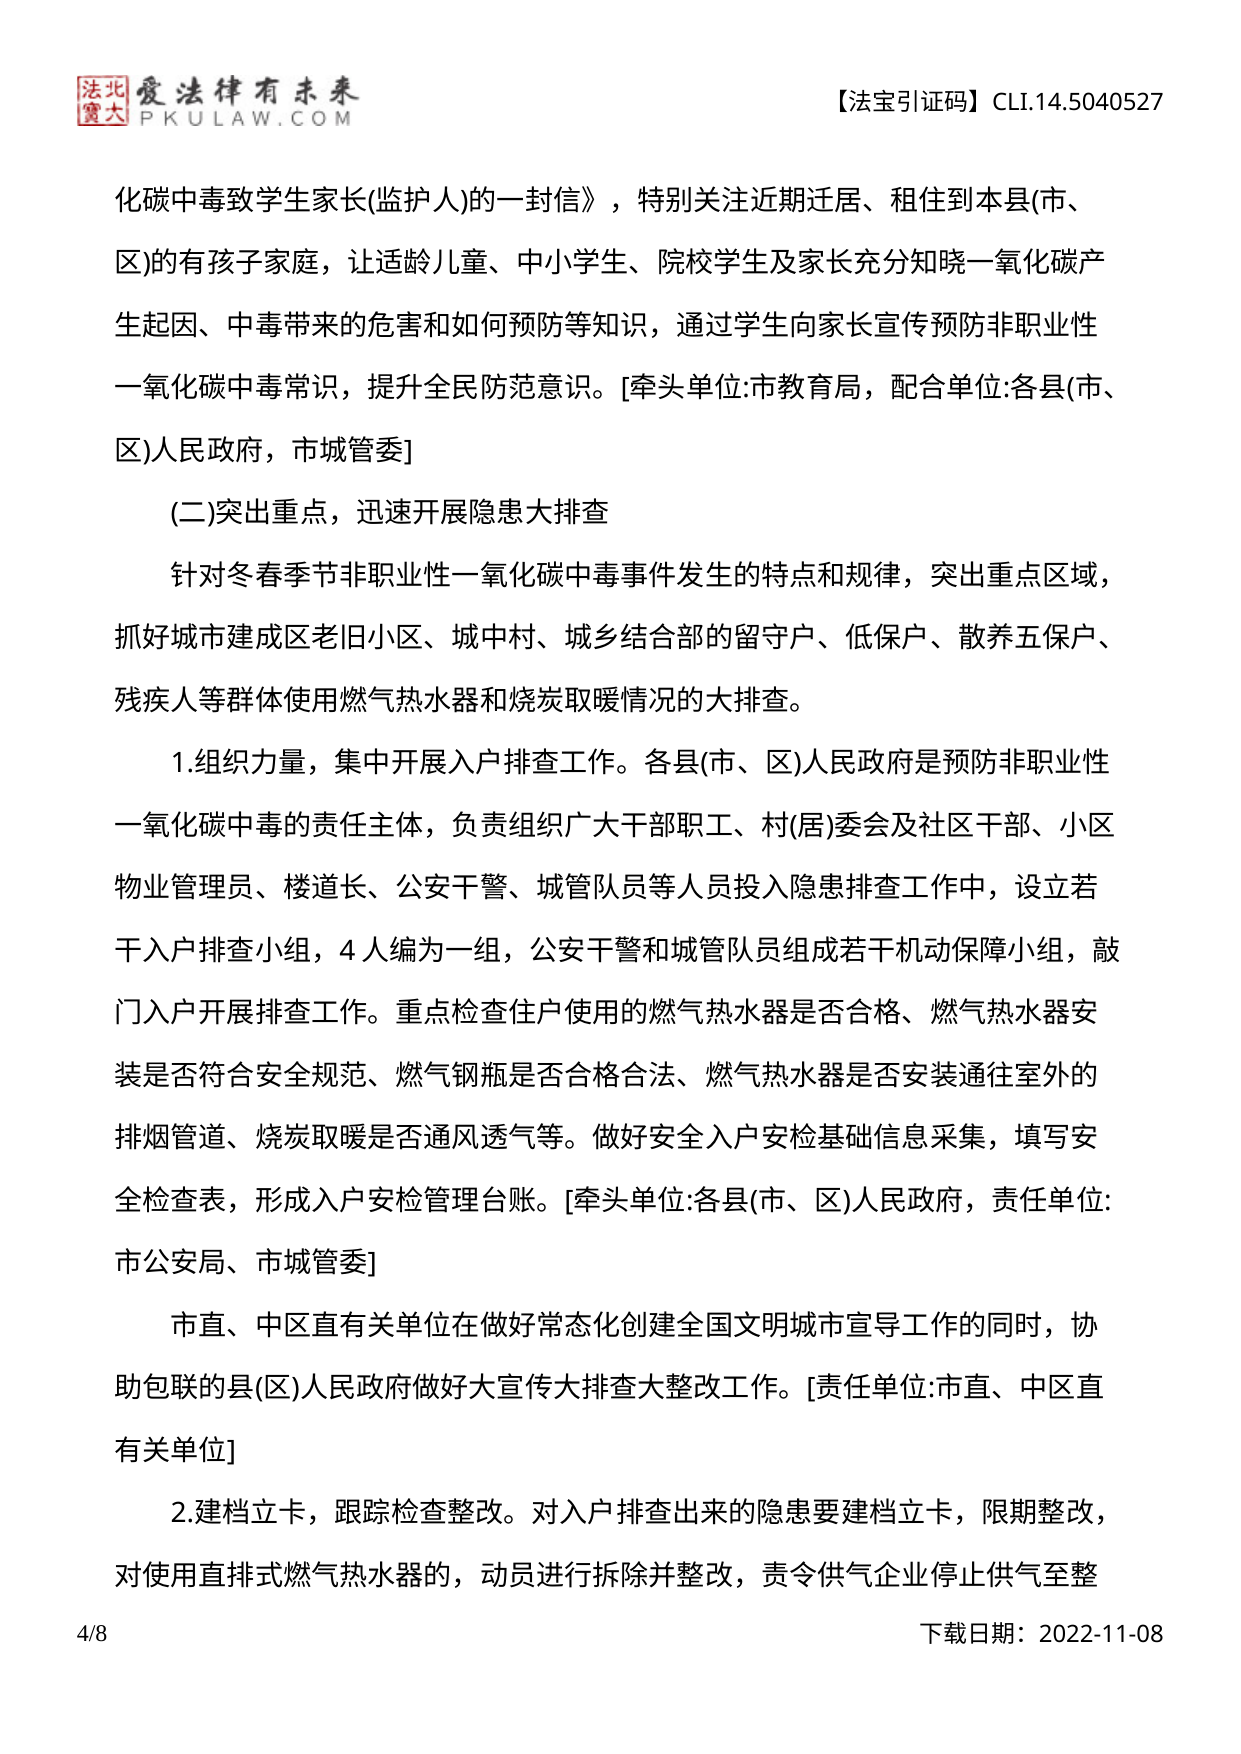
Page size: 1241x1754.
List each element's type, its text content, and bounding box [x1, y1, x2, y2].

text 1.组织力量，集中开展入户排查工作。各县(市、区)人民政府是预防非职业性一氧化碳中毒的责任主体，负责组织广大干部职工、村(居)委会及社区干部、小区物业管理员、楼道长、公安干警、城管队员等人员投入隐患排查工作中，设立若干入户排查小组，4人编为一组，公安干警和城管队员组成若干机动保障小组，敲门入户开展排查工作。重点检查住户使用的燃气热水器是否合格、燃气热水器安装是否符合安全规范、燃气钢瓶是否合格合法、燃气热水器是否安装通往室外的排烟管道、烧炭取暖是否通风透气等。做好安全入户安检基础信息采集，填写安全检查表，形成入户安检管理台账。[牵头单位:各县(市、区)人民政府，责任单位:市公安局、市城管委] [114, 718, 1126, 1281]
text 市直、中区直有关单位在做好常态化创建全国文明城市宣导工作的同时，协助包联的县(区)人民政府做好大宣传大排查大整改工作。[责任单位:市直、中区直有关单位] [114, 1281, 1126, 1468]
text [114, 156, 1126, 468]
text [114, 1468, 1126, 1593]
text (二)突出重点，迅速开展隐患大排查 [114, 468, 1126, 531]
picture [76, 75, 361, 126]
text 针对冬春季节非职业性一氧化碳中毒事件发生的特点和规律，突出重点区域，抓好城市建成区老旧小区、城中村、城乡结合部的留守户、低保户、散养五保户、残疾人等群体使用燃气热水器和烧炭取暖情况的大排查。 [114, 531, 1126, 718]
